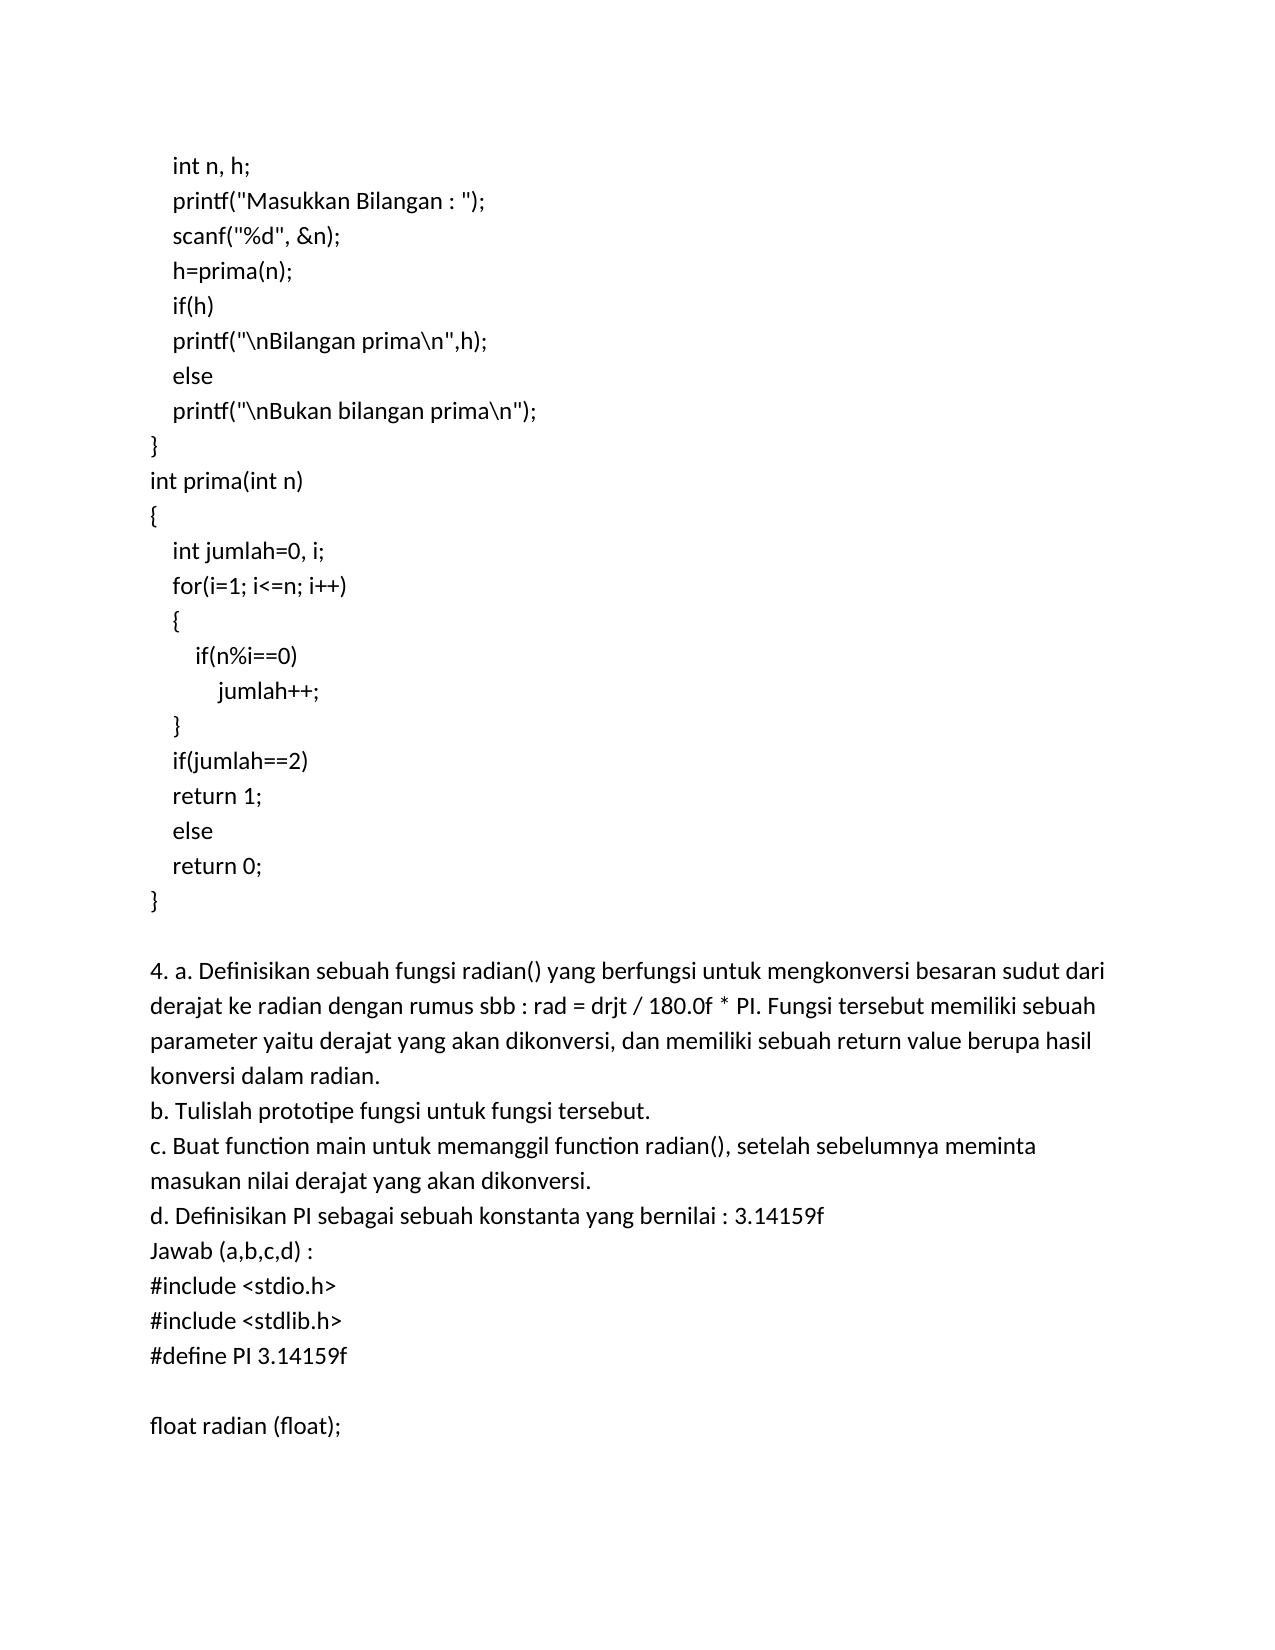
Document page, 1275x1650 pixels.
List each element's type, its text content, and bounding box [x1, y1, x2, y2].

text for(i=1; i<=n; i++) [150, 570, 1125, 601]
text } [150, 710, 1125, 741]
text #include <stdlib.h> [150, 1305, 1125, 1336]
text printf("\nBukan bilangan prima\n"); [150, 395, 1125, 426]
text int n, h; [150, 150, 1125, 181]
text d. Definisikan PI sebagai sebuah konstanta yang bernilai : 3.14159f [150, 1200, 1125, 1231]
text b. Tulislah prototipe fungsi untuk fungsi tersebut. [150, 1095, 1125, 1126]
text Jawab (a,b,c,d) : [150, 1235, 1125, 1266]
text } [150, 885, 1125, 916]
text return 0; [150, 850, 1125, 881]
text jumlah++; [150, 675, 1125, 706]
text int jumlah=0, i; [150, 535, 1125, 566]
text { [150, 500, 1125, 531]
text } [150, 430, 1125, 461]
text printf("\nBilangan prima\n",h); [150, 325, 1125, 356]
text h=prima(n); [150, 255, 1125, 286]
text else [150, 815, 1125, 846]
text else [150, 360, 1125, 391]
text scanf("%d", &n); [150, 220, 1125, 251]
text int prima(int n) [150, 465, 1125, 496]
text printf("Masukkan Bilangan : "); [150, 185, 1125, 216]
text if(jumlah==2) [150, 745, 1125, 776]
text #define PI 3.14159f [150, 1340, 1125, 1371]
text { [150, 605, 1125, 636]
text if(h) [150, 290, 1125, 321]
text 4. a. Definisikan sebuah fungsi radian() yang berfungsi untuk mengkonversi besaran sudut dari derajat ke radian dengan rumus sbb : rad = drjt / 180.0f * PI. Fungsi tersebut memiliki sebuah parameter yaitu derajat yang akan dikonversi, dan memiliki sebuah return value berupa hasil konversi dalam radian. [150, 955, 1125, 1091]
text #include <stdio.h> [150, 1270, 1125, 1301]
text if(n%i==0) [150, 640, 1125, 671]
text float radian (float); [150, 1410, 1125, 1441]
text c. Buat function main untuk memanggil function radian(), setelah sebelumnya meminta masukan nilai derajat yang akan dikonversi. [150, 1130, 1125, 1196]
text return 1; [150, 780, 1125, 811]
